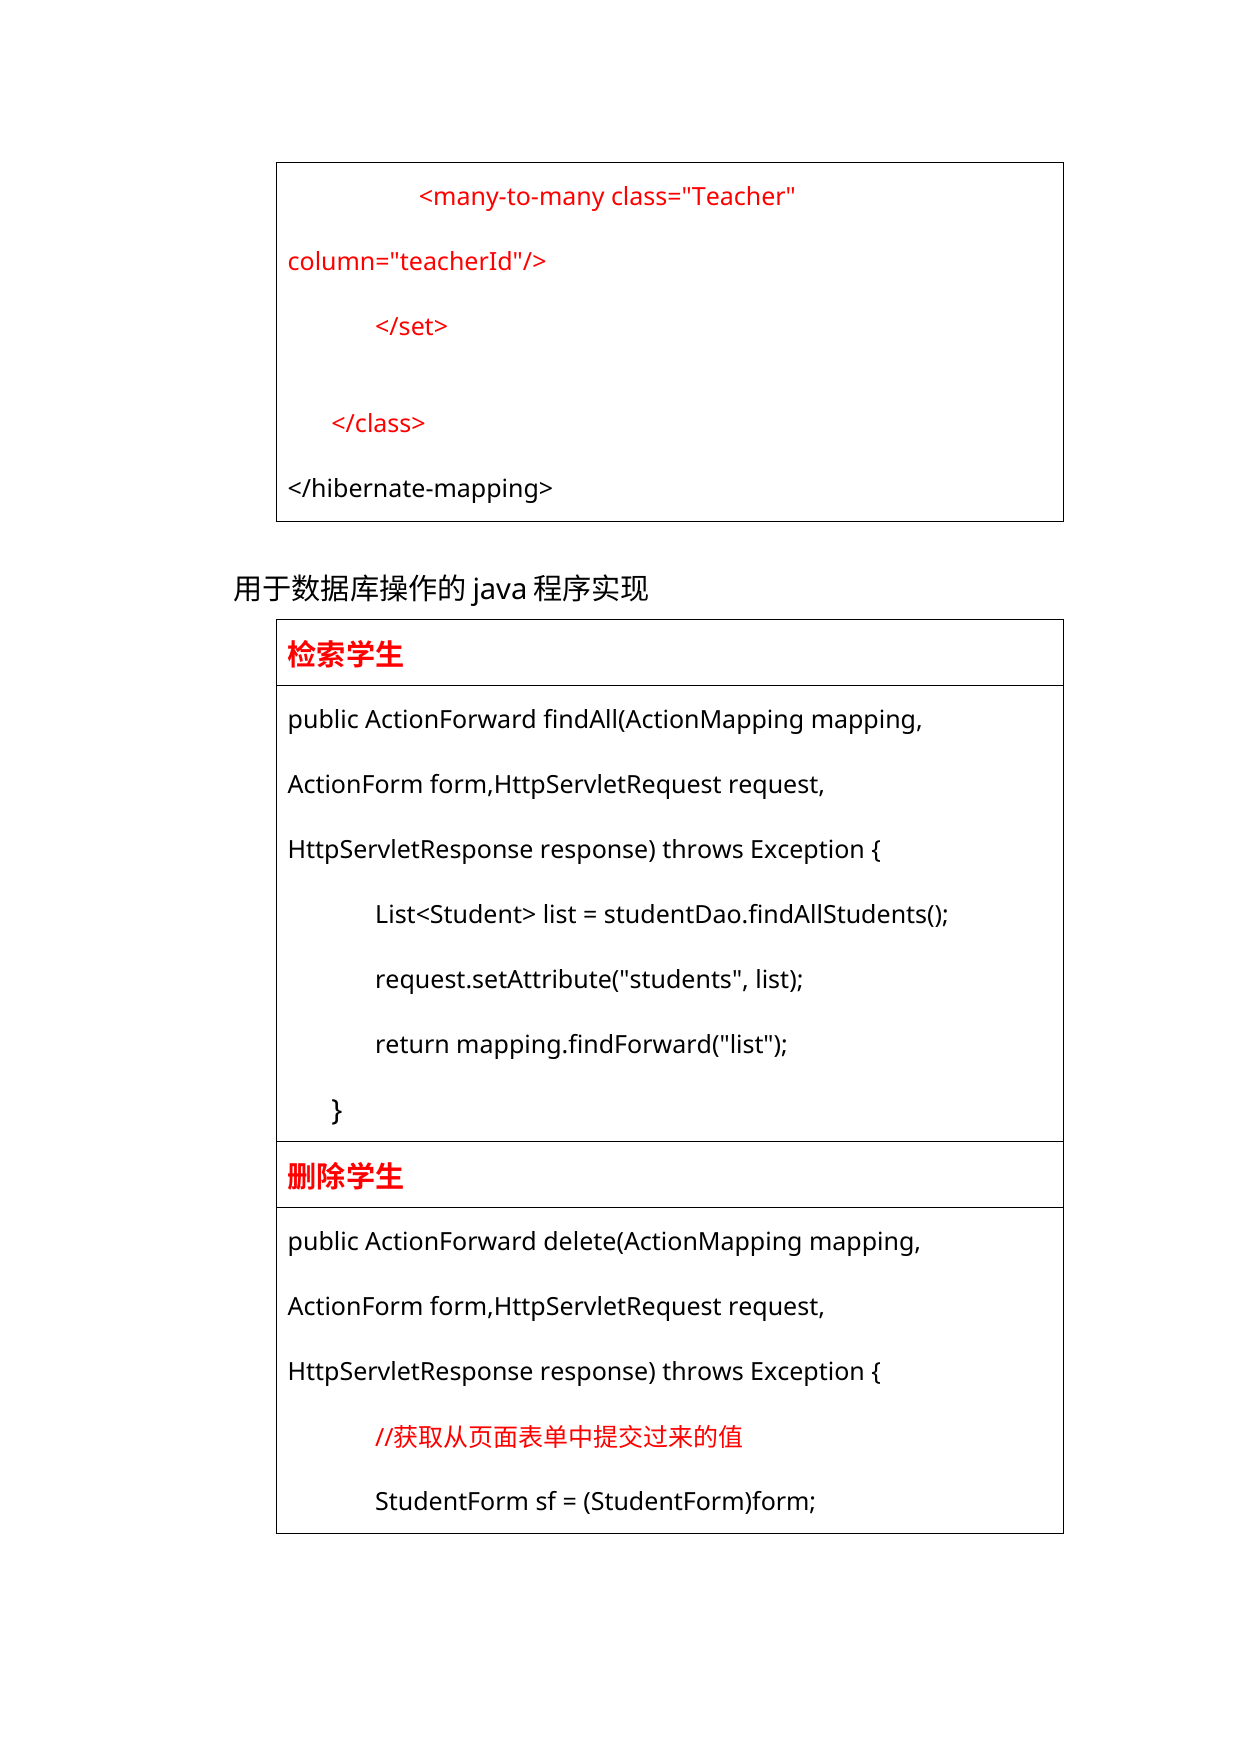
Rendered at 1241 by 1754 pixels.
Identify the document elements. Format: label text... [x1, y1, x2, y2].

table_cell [277, 163, 1063, 521]
table_header 检索学生 [277, 620, 1063, 685]
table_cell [277, 1208, 1063, 1533]
text 用于数据库操作的java程序实现 [187, 554, 1053, 619]
table_cell 删除学生 [277, 1142, 1063, 1207]
table_cell public ActionForward findAll(ActionMapping mapping, ActionForm form,HttpServletRequest request, HttpServletResponse response) throws Exception { List<Student> list = studentDao.findAllStudents(); request.setAttribute("students", list); return mapping.findForward("list"); } [277, 686, 1063, 1141]
